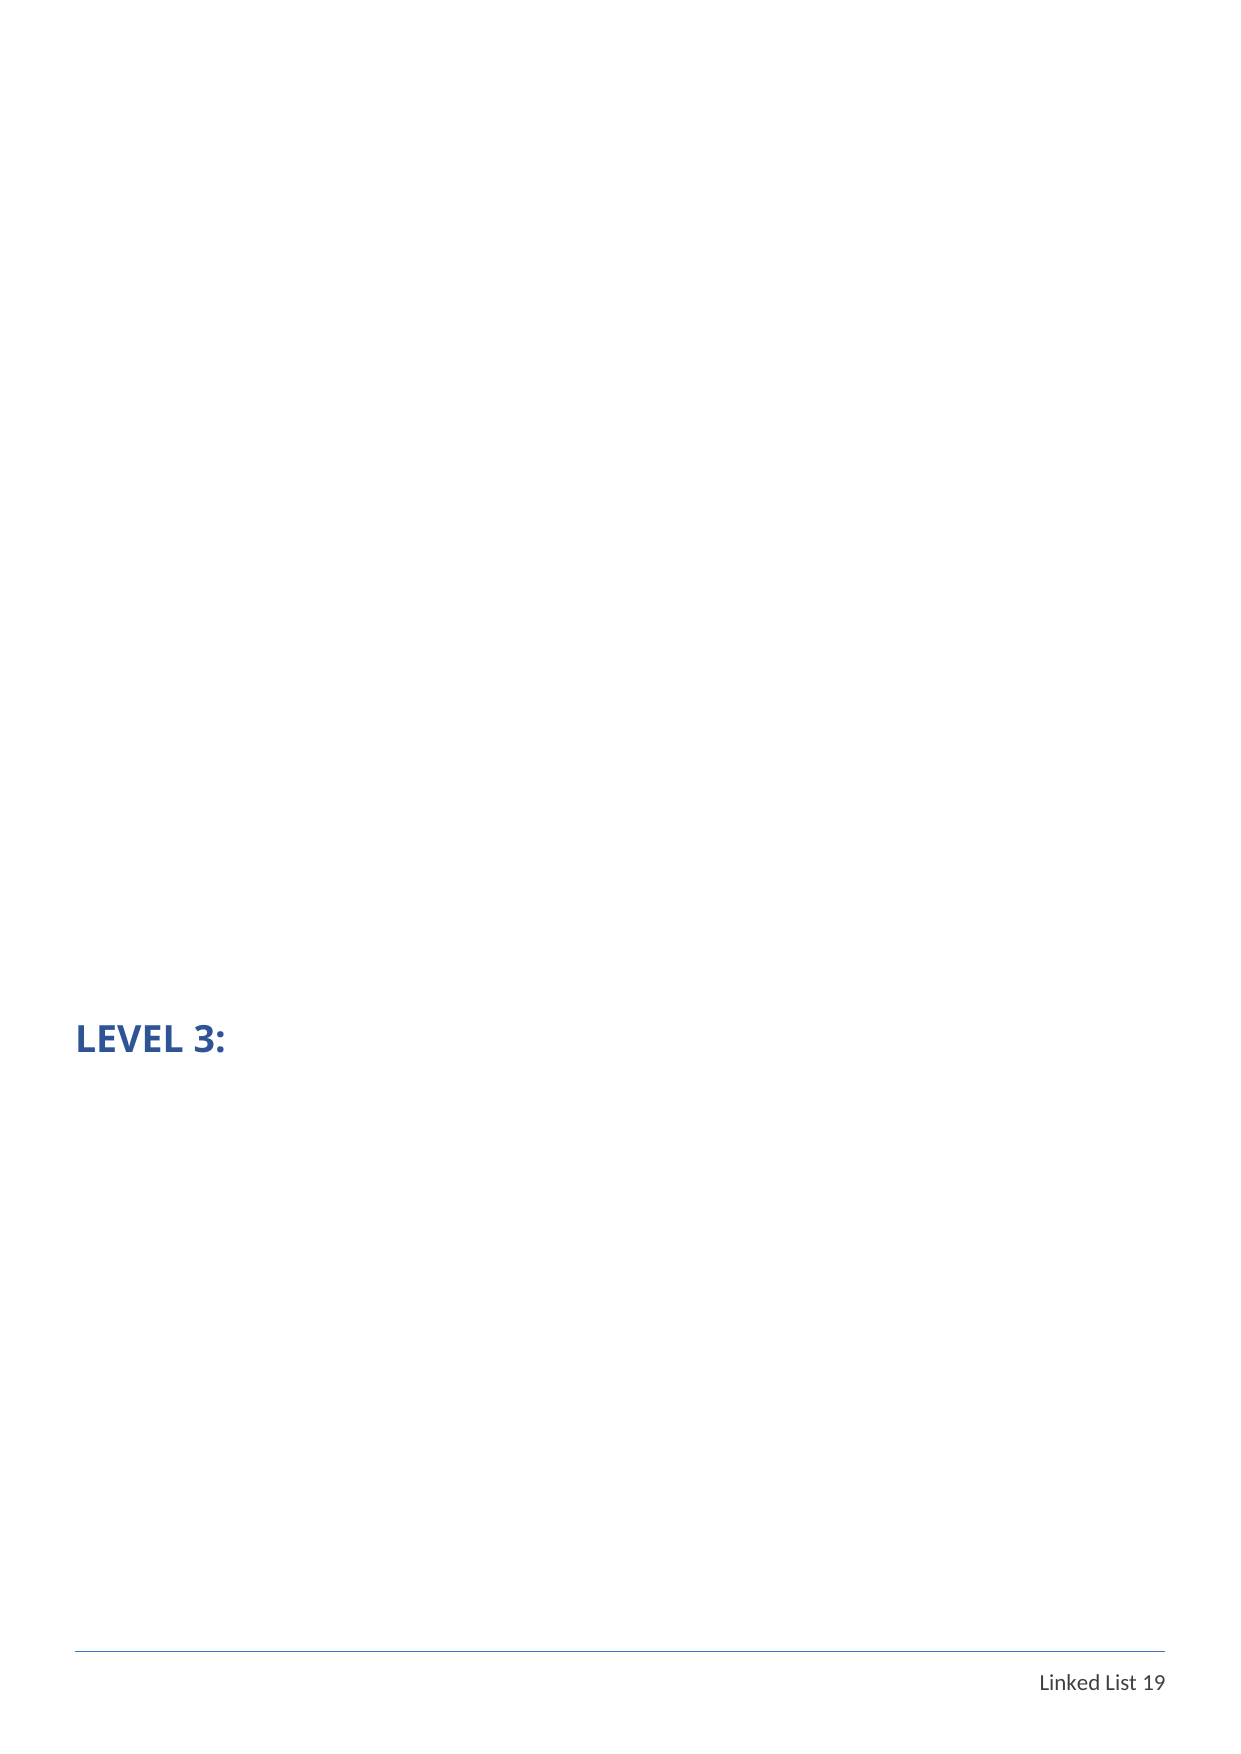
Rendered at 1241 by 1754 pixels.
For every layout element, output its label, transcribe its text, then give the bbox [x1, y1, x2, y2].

subtitle LEVEL 3: [75, 1012, 1165, 1063]
